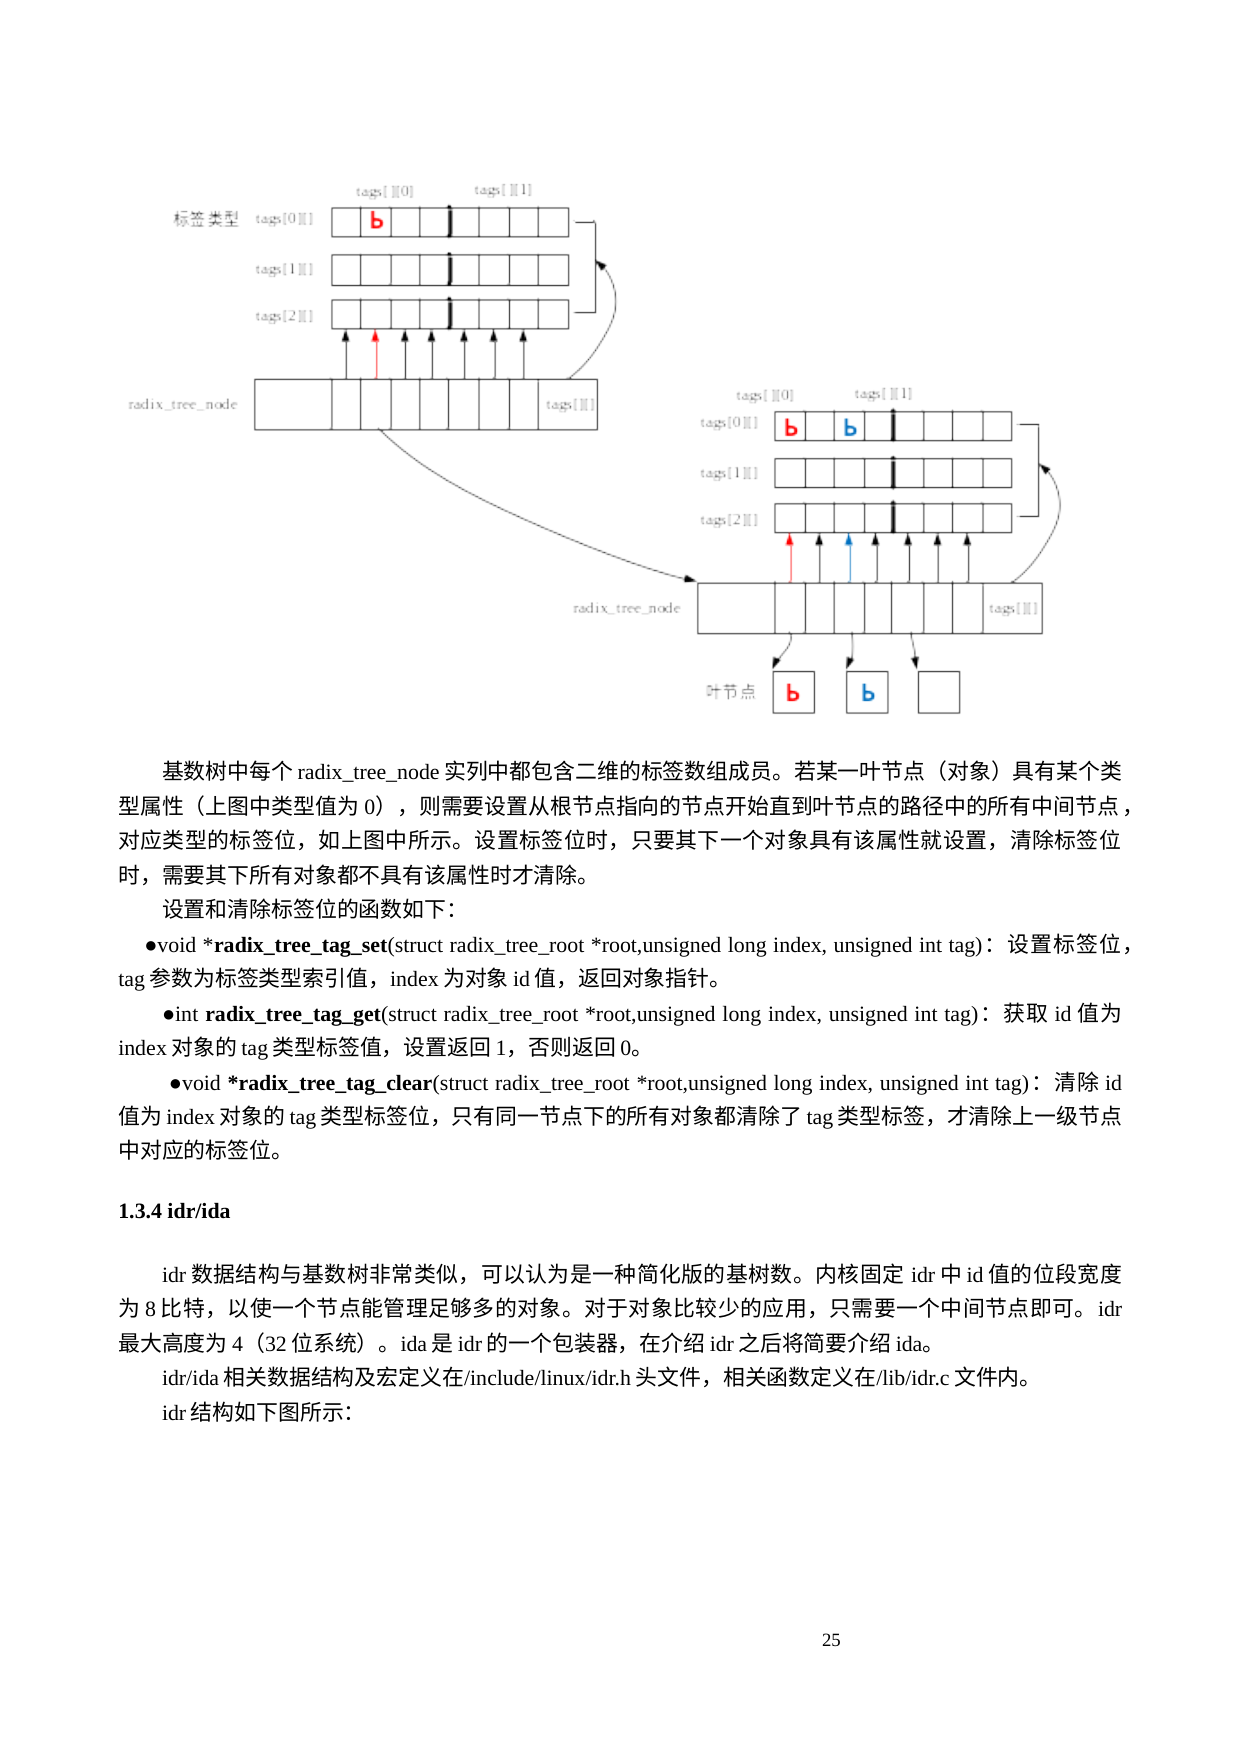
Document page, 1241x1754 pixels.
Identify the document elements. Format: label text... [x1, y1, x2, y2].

text ●void *radix_tree_tag_clear(struct radix_tree_root *root,unsigned long index, unsigned int tag)：清除id值为index对象的tag类型标签位，只有同一节点下的所有对象都清除了tag类型标签，才清除上一级节点中对应的标签位。 [118, 1063, 1122, 1167]
text idr数据结构与基数树非常类似，可以认为是一种简化版的基树数。内核固定idr中id值的位段宽度为8比特，以使一个节点能管理足够多的对象。对于对象比较少的应用，只需要一个中间节点即可。idr最大高度为4（32位系统）。ida是idr的一个包装器，在介绍idr之后将简要介绍ida。 [118, 1255, 1122, 1359]
subtitle 1.3.4 idr/ida [118, 1194, 1122, 1228]
text idr结构如下图所示： [118, 1393, 1122, 1428]
text 基数树中每个radix_tree_node实列中都包含二维的标签数组成员。若某一叶节点（对象）具有某个类型属性（上图中类型值为0），则需要设置从根节点指向的节点开始直到叶节点的路径中的所有中间节点，对应类型的标签位，如上图中所示。设置标签位时，只要其下一个对象具有该属性就设置，清除标签位时，需要其下所有对象都不具有该属性时才清除。 [118, 753, 1122, 891]
text 设置和清除标签位的函数如下： [118, 891, 1122, 925]
text idr/ida相关数据结构及宏定义在/include/linux/idr.h头文件，相关函数定义在/lib/idr.c文件内。 [118, 1359, 1122, 1393]
text ●void *radix_tree_tag_set(struct radix_tree_root *root,unsigned long index, unsigned int tag)：设置标签位，tag参数为标签类型索引值，index为对象id值，返回对象指针。 [118, 925, 1122, 994]
text ●int radix_tree_tag_get(struct radix_tree_root *root,unsigned long index, unsigned int tag)：获取id值为index对象的tag类型标签值，设置返回1，否则返回0。 [118, 994, 1122, 1063]
